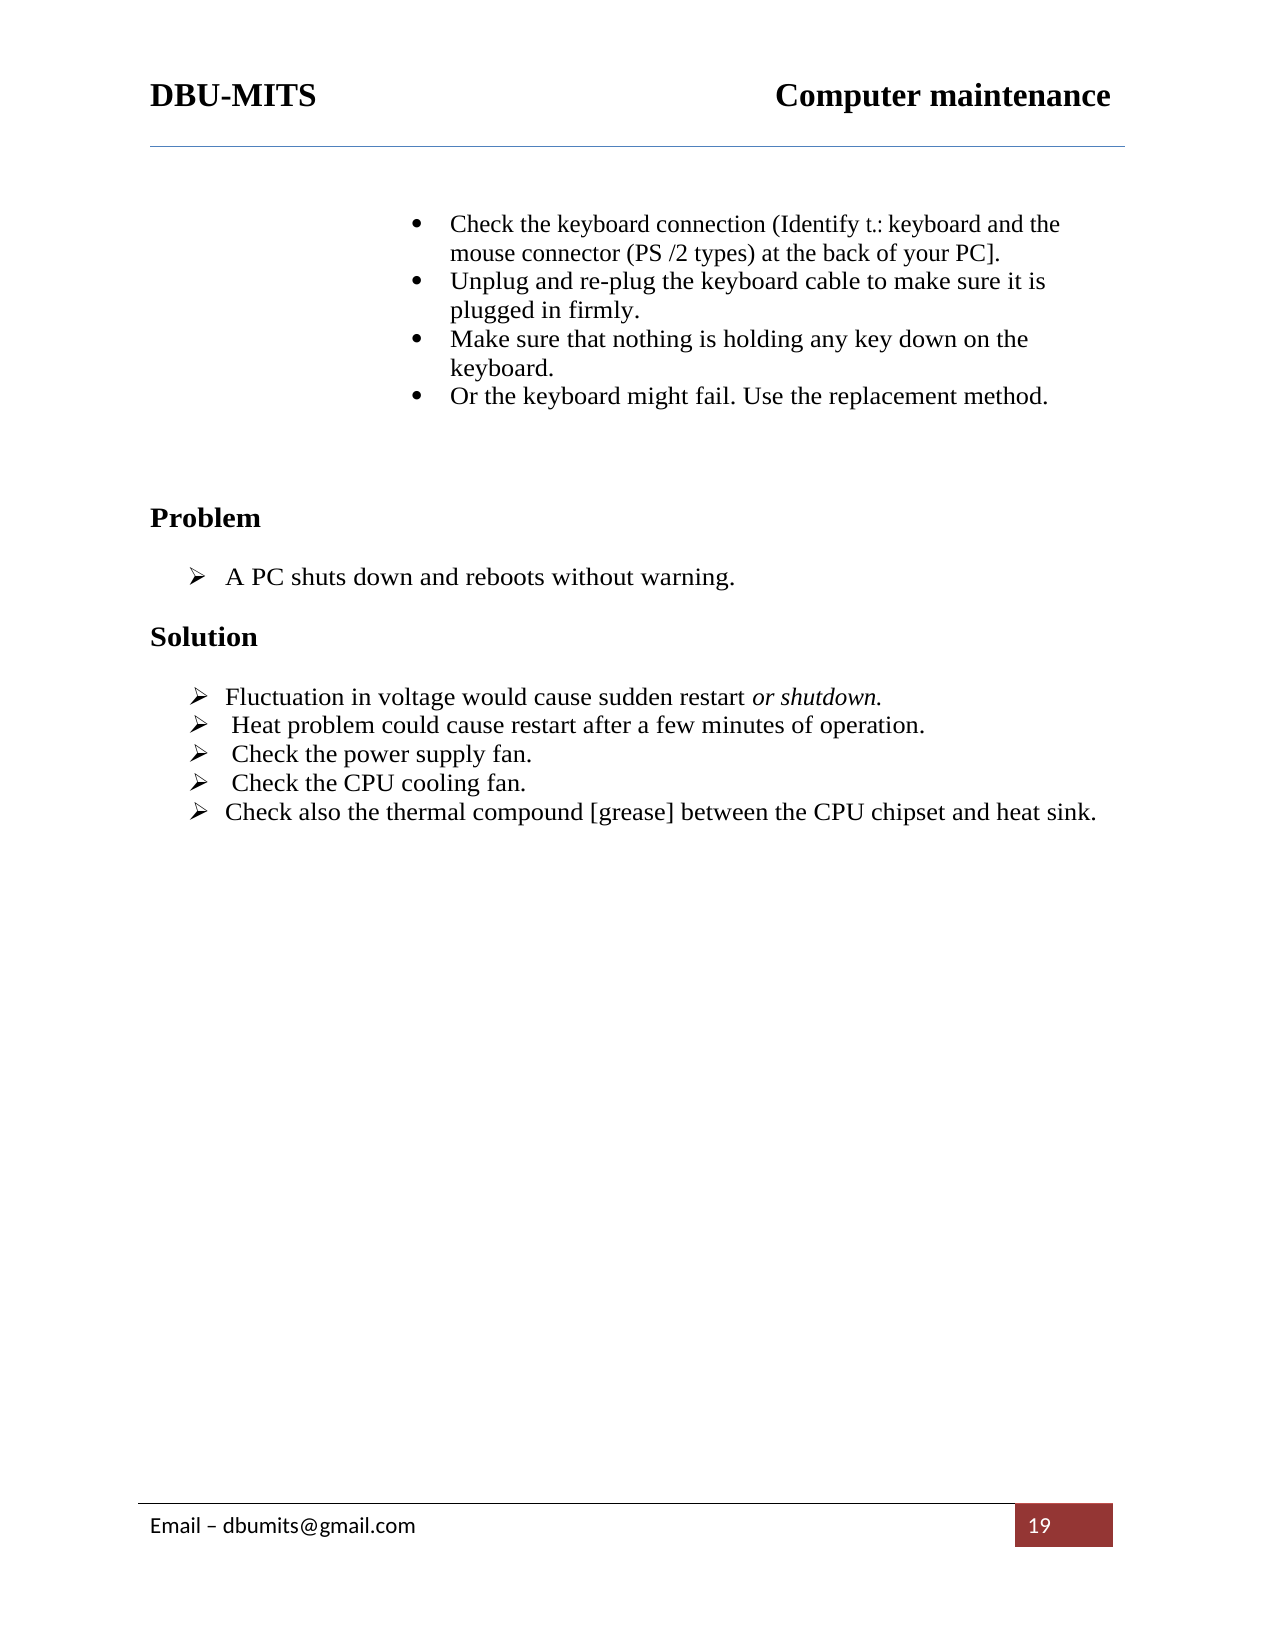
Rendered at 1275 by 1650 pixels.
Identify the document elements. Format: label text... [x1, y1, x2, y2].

text Solution [150, 620, 1125, 653]
text Problem [150, 501, 1125, 533]
list Or the keyboard might fail. Use the replacement method. [412, 381, 1125, 410]
list Check the CPU cooling fan. [187, 768, 1125, 797]
list Check the power supply fan. [187, 739, 1125, 768]
list Unplug and re-plug the keyboard cable to make sure it is plugged in firmly. [412, 266, 1125, 324]
list A PC shuts down and reboots without warning. [187, 562, 1125, 591]
list Make sure that nothing is holding any key down on the keyboard. [412, 324, 1125, 381]
list Fluctuation in voltage would cause sudden restart or shutdown. [187, 682, 1125, 711]
list Check also the thermal compound [grease] between the CPU chipset and heat sink. [187, 797, 1125, 826]
list Heat problem could cause restart after a few minutes of operation. [187, 711, 1125, 739]
list Check the keyboard connection (Identify t.: keyboard and the mouse connector (PS /2 types) at the back of your PC]. [412, 209, 1125, 266]
